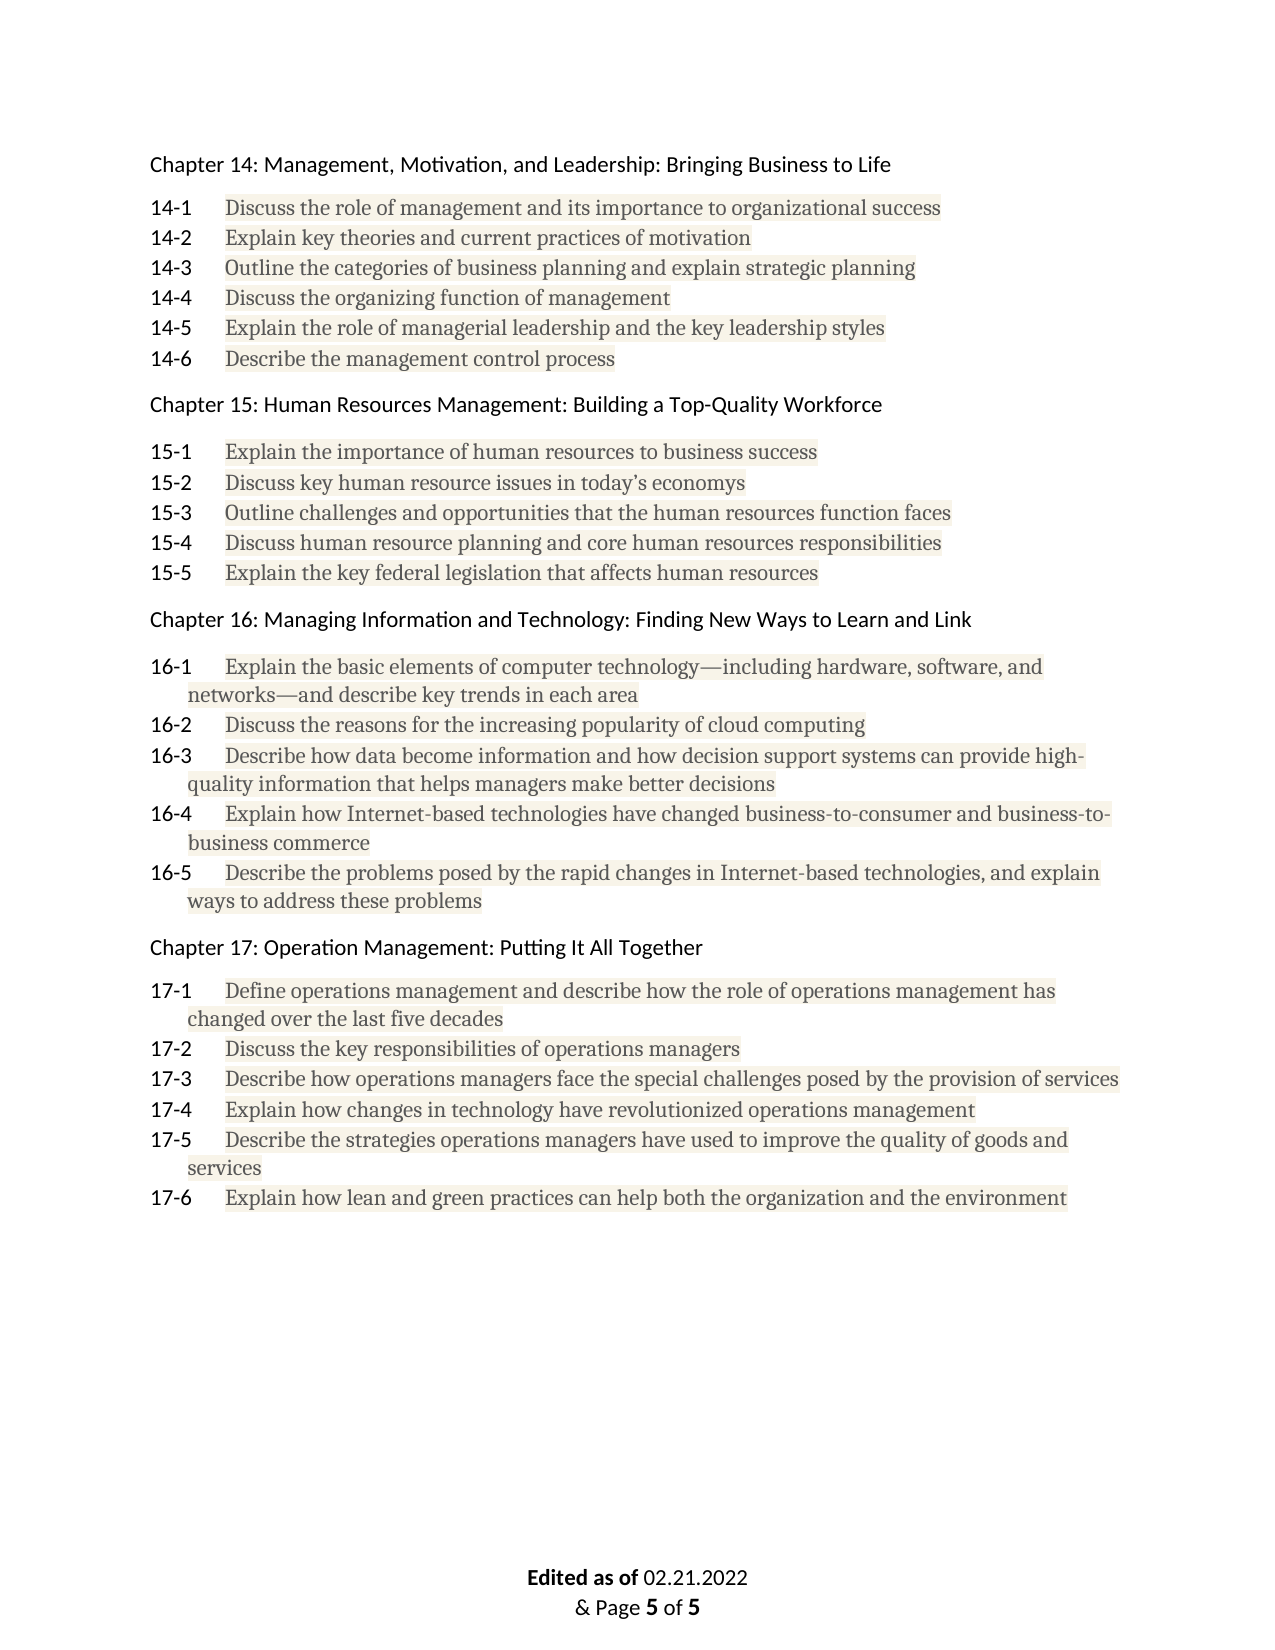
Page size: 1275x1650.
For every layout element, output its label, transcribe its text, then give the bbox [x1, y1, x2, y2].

list Define operations management and describe how the role of operations management has changed over the last five decades [150, 976, 1125, 1032]
subtitle Chapter 14: Management, Motivation, and Leadership: Bringing Business to Life [150, 150, 1125, 178]
list Discuss the reasons for the increasing popularity of cloud computing [150, 711, 1125, 739]
list Describe how data become information and how decision support systems can provide high-quality information that helps managers make better decisions [150, 741, 1125, 797]
list Explain the importance of human resources to business success [150, 437, 1125, 466]
list Outline challenges and opportunities that the human resources function faces [150, 498, 1125, 526]
list Discuss key human resource issues in today’s economys [150, 468, 1125, 496]
list Describe the management control process [150, 344, 1125, 372]
list Explain how changes in technology have revolutionized operations management [150, 1095, 1125, 1123]
subtitle Chapter 17: Operation Management: Putting It All Together [150, 933, 1125, 961]
list Describe the strategies operations managers have used to improve the quality of goods and services [150, 1125, 1125, 1181]
list Describe how operations managers face the special challenges posed by the provision of services [150, 1064, 1125, 1093]
text Chapter 16: Managing Information and Technology: Finding New Ways to Learn and Link [150, 605, 1125, 633]
list Explain the role of managerial leadership and the key leadership styles [150, 313, 1125, 342]
list Explain how Internet-based technologies have changed business-to-consumer and business-to-business commerce [150, 799, 1125, 856]
list Discuss the organizing function of management [150, 283, 1125, 311]
list Describe the problems posed by the rapid changes in Internet-based technologies, and explain ways to address these problems [150, 858, 1125, 914]
list Outline the categories of business planning and explain strategic planning [150, 253, 1125, 281]
list Discuss the role of management and its importance to organizational success [150, 193, 1125, 221]
list Explain the basic elements of computer technology—including hardware, software, and networks—and describe key trends in each area [150, 652, 1125, 708]
list Discuss human resource planning and core human resources responsibilities [150, 528, 1125, 556]
list Explain key theories and current practices of motivation [150, 223, 1125, 251]
list Explain the key federal legislation that affects human resources [150, 558, 1125, 586]
list Explain how lean and green practices can help both the organization and the environment [150, 1183, 1125, 1212]
list Discuss the key responsibilities of operations managers [150, 1034, 1125, 1062]
text Chapter 15: Human Resources Management: Building a Top-Quality Workforce [150, 391, 1125, 419]
